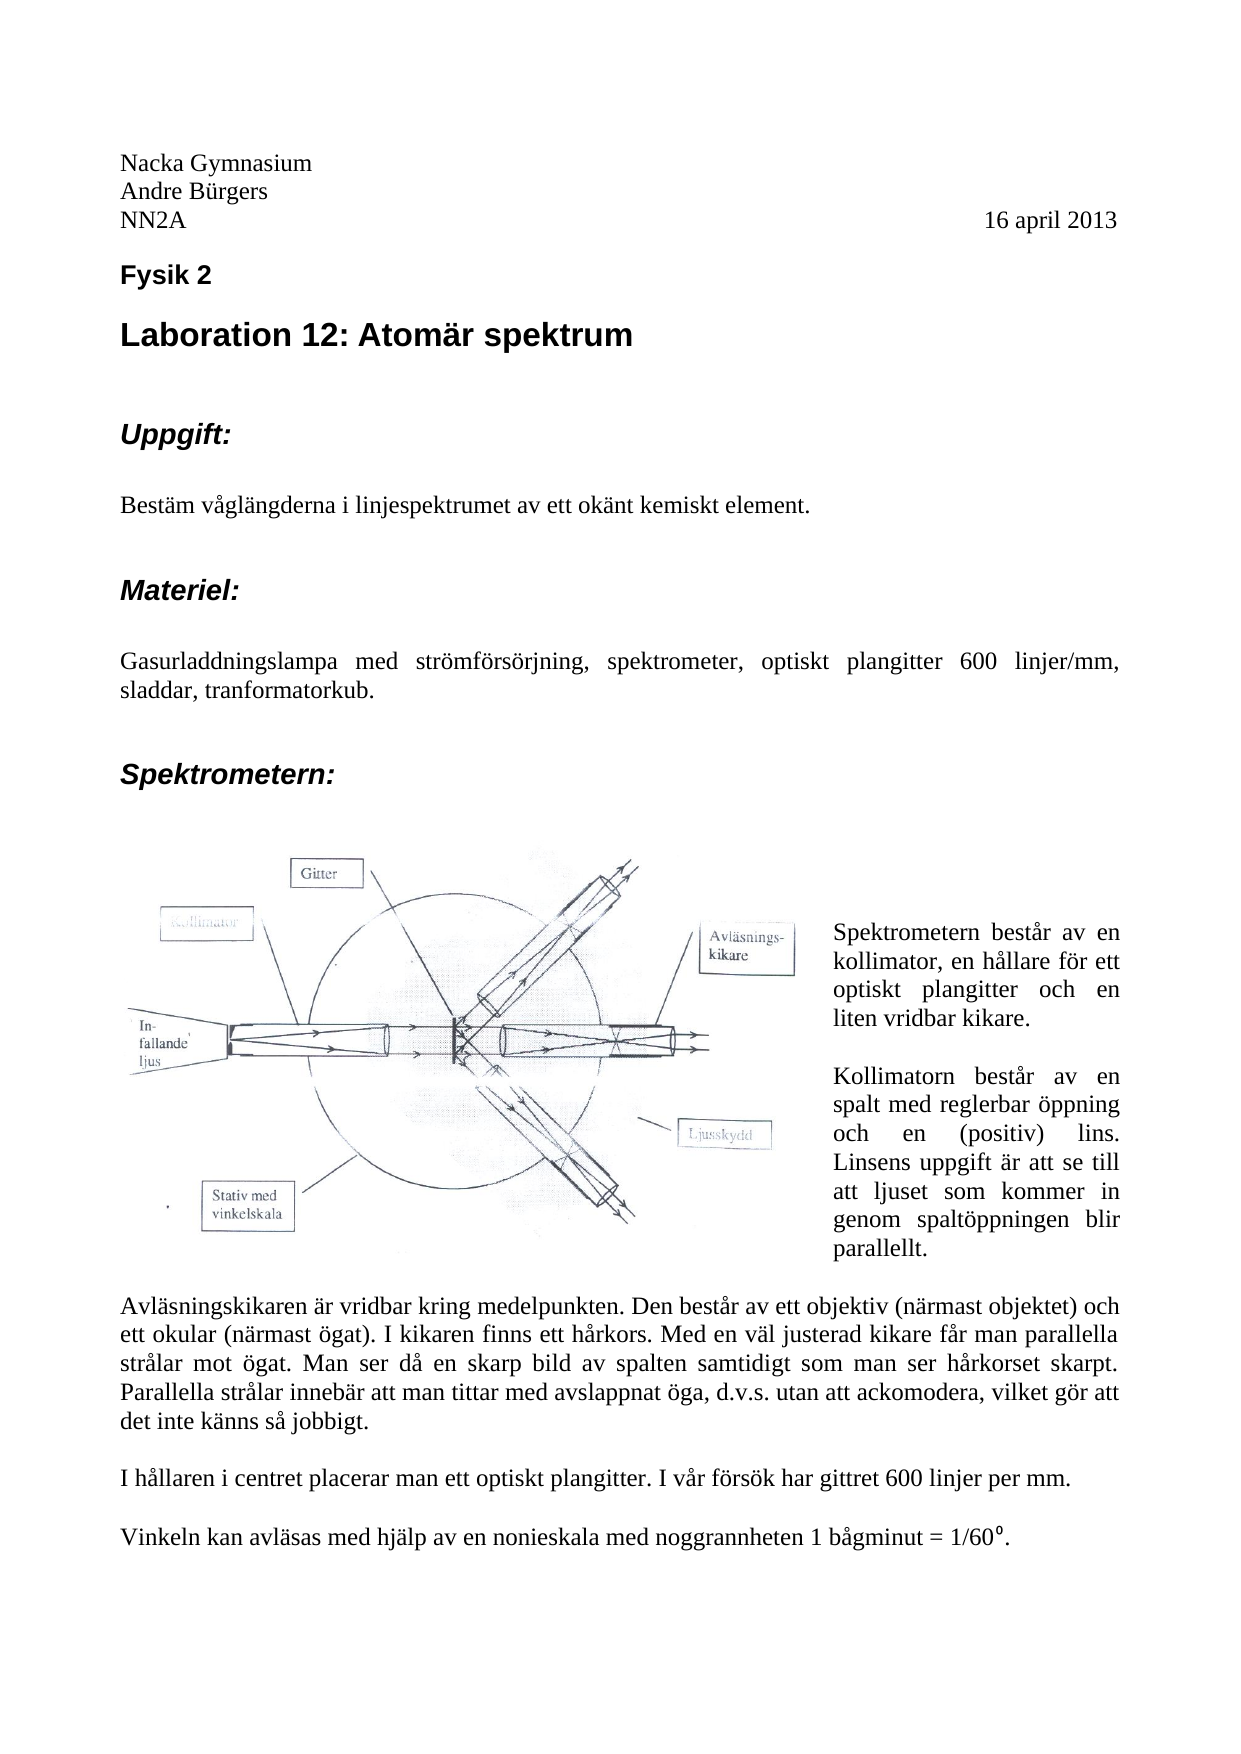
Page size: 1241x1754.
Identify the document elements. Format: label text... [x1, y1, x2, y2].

text Nacka Gymnasium [120, 148, 1120, 176]
text Bestäm våglängderna i linjespektrumet av ett okänt kemiskt element. [120, 490, 1120, 519]
text Kollimatorn består av en spalt med reglerbar öppning och en (positiv) lins. Linsens uppgift är att se till att ljuset som kommer in genom spaltöppningen blir parallellt. [120, 1061, 1120, 1262]
text NN2A 16 april 2013 [120, 205, 1120, 234]
text Gasurladdningslampa med strömförsörjning, spektrometer, optiskt plangitter 600 linjer/mm, sladdar, tranformatorkub. [120, 646, 1120, 704]
text Andre Bürgers [120, 176, 1120, 205]
text Vinkeln kan avläsas med hjälp av en nonieskala med noggrannheten 1 bågminut = 1/60⁰. [120, 1521, 1120, 1551]
text Avläsningskikaren är vridbar kring medelpunkten. Den består av ett objektiv (närmast objektet) och ett okular (närmast ögat). I kikaren finns ett hårkors. Med en väl justerad kikare får man parallella strålar mot ögat. Man ser då en skarp bild av spalten samtidigt som man ser hårkorset skarpt. Parallella strålar innebär att man tittar med avslappnat öga, d.v.s. utan att ackomodera, vilket gör att det inte känns så jobbigt. [120, 1291, 1120, 1434]
text I hållaren i centret placerar man ett optiskt plangitter. I vår försök har gittret 600 linjer per mm. [120, 1434, 1120, 1492]
subtitle Materiel: [120, 573, 1120, 640]
subtitle Fysik 2 [120, 259, 1120, 290]
picture [123, 830, 814, 1254]
subtitle Uppgift: [120, 417, 1120, 484]
subtitle Spektrometern: [120, 757, 1120, 824]
text Spektrometern består av en kollimator, en hållare för ett optiskt plangitter och en liten vridbar kikare. [814, 917, 1120, 1032]
subtitle Laboration 12: Atomär spektrum [120, 315, 1120, 392]
